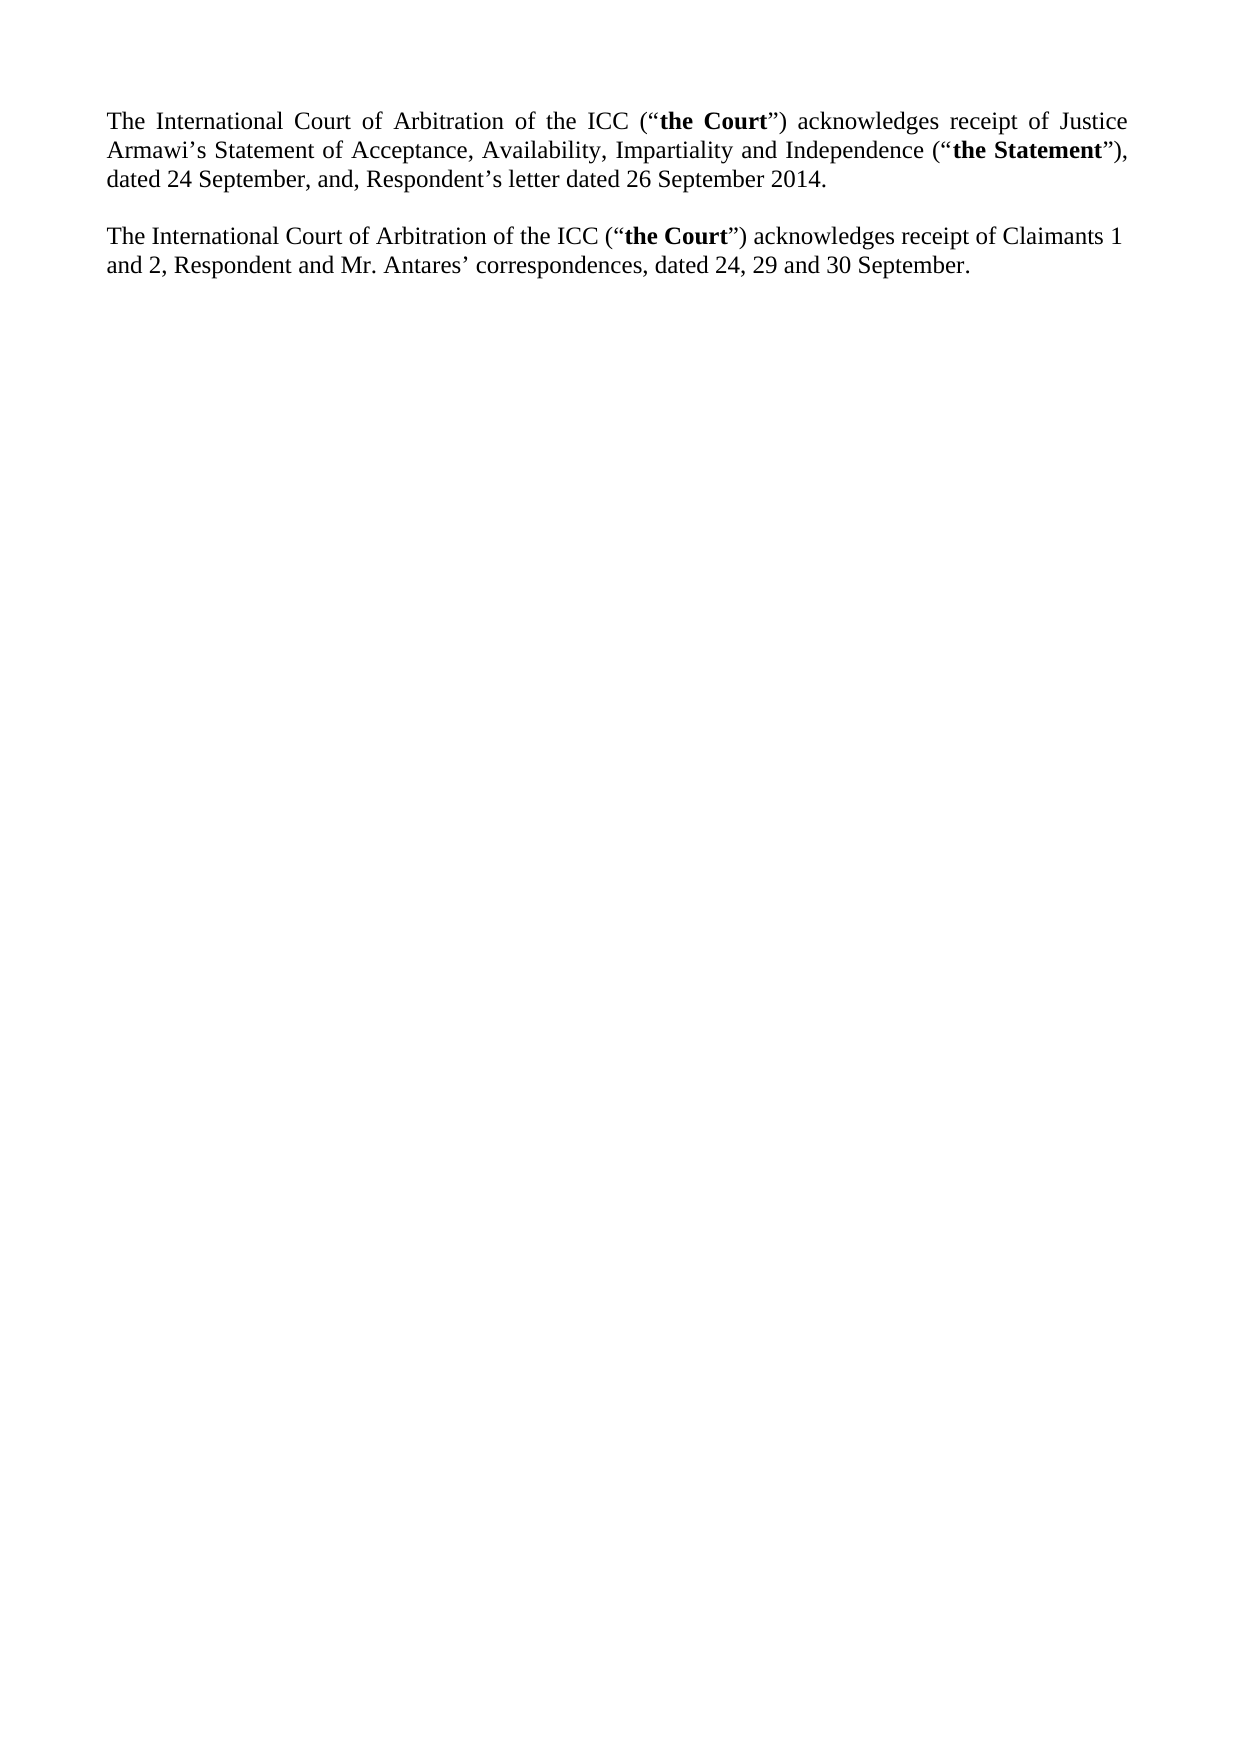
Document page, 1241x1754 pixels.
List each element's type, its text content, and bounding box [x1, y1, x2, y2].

text The International Court of Arbitration of the ICC (“the Court”) acknowledges receipt of Justice Armawi’s Statement of Acceptance, Availability, Impartiality and Independence (“the Statement”), dated 24 September, and, Respondent’s letter dated 26 September 2014. [106, 106, 1128, 193]
text The International Court of Arbitration of the ICC (“the Court”) acknowledges receipt of Claimants 1 and 2, Respondent and Mr. Antares’ correspondences, dated 24, 29 and 30 September. [106, 221, 1128, 279]
